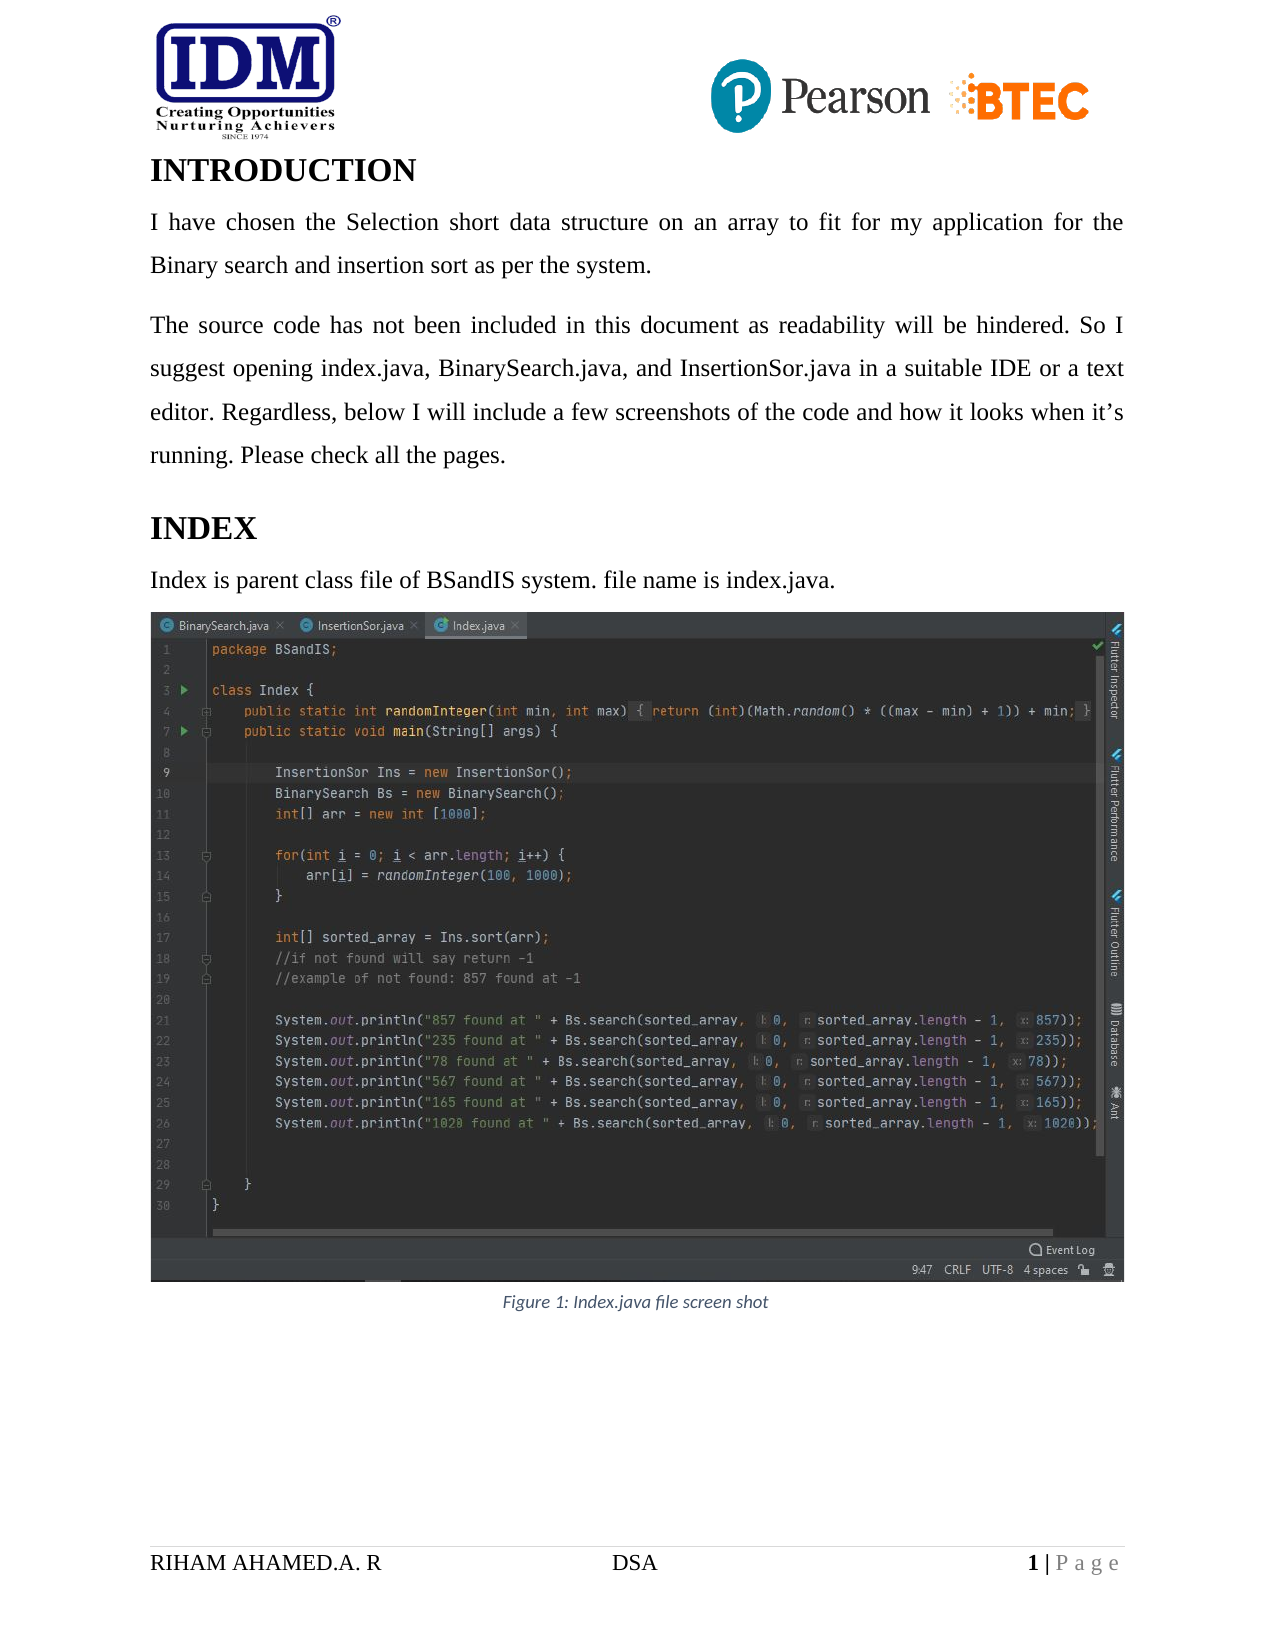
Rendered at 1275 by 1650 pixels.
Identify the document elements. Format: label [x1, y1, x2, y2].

picture [702, 52, 1089, 142]
picture [150, 12, 346, 142]
picture [150, 612, 1125, 1282]
